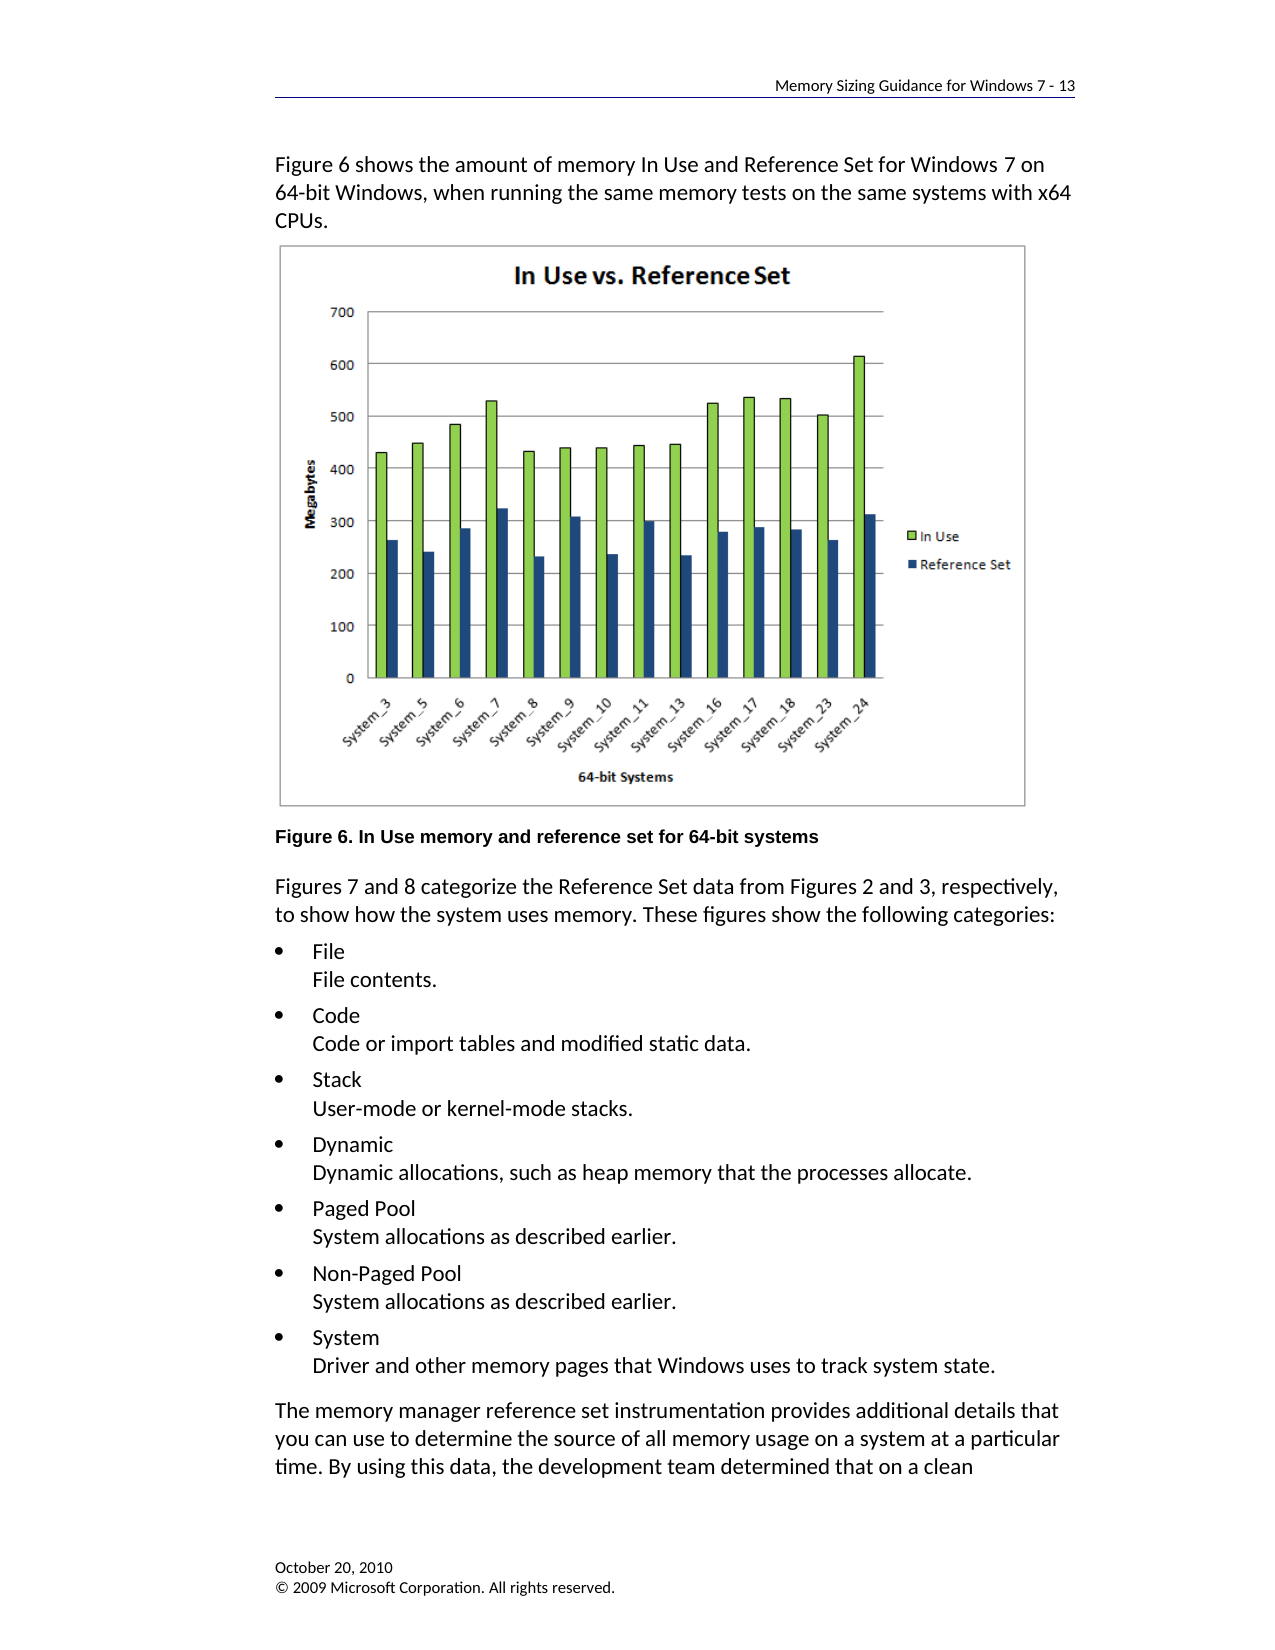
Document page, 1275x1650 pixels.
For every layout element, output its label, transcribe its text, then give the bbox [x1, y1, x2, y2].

list Stack User-mode or kernel-mode stacks. [275, 1066, 1075, 1122]
list System Driver and other memory pages that Windows uses to track system state. [275, 1323, 1075, 1379]
list Non-Paged Pool System allocations as described earlier. [275, 1259, 1075, 1315]
list Dynamic Dynamic allocations, such as heap memory that the processes allocate. [275, 1130, 1075, 1186]
text Figure 6. In Use memory and reference set for 64-bit systems [275, 826, 1075, 847]
list File File contents. [275, 937, 1075, 993]
list Code Code or import tables and modified static data. [275, 1001, 1075, 1057]
picture [275, 242, 1029, 810]
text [275, 1396, 1075, 1480]
text Figure 6 shows the amount of memory In Use and Reference Set for Windows 7 on 64-bit Windows, when running the same memory tests on the same systems with x64 CPUs. [275, 150, 1075, 234]
list Paged Pool System allocations as described earlier. [275, 1194, 1075, 1250]
text Figures 7 and 8 categorize the Reference Set data from Figures 2 and 3, respectively, to show how the system uses memory. These figures show the following categories: [275, 872, 1075, 928]
